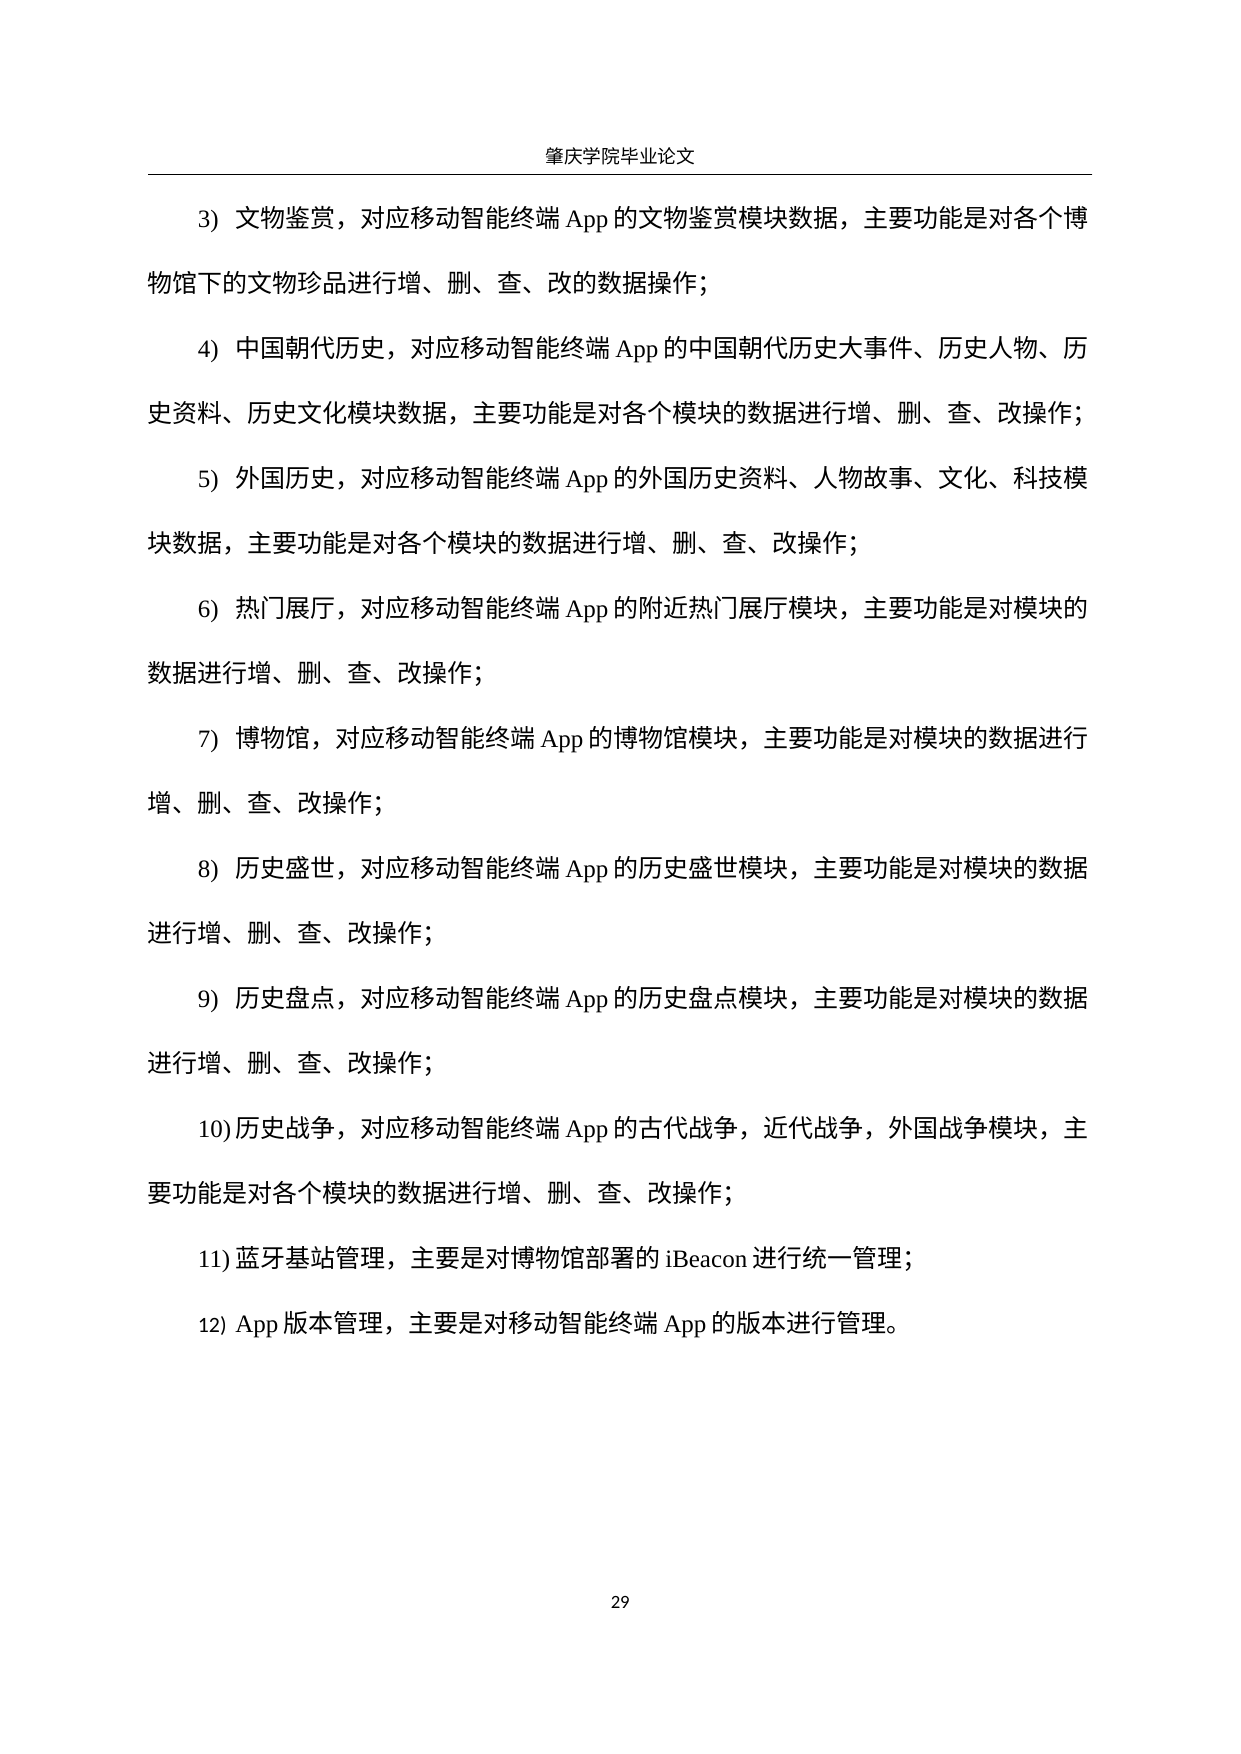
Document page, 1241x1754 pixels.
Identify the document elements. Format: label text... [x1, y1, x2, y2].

list 蓝牙基站管理，主要是对博物馆部署的iBeacon进行统一管理； [148, 1224, 1092, 1289]
list App版本管理，主要是对移动智能终端App的版本进行管理。 [148, 1289, 1092, 1354]
list 历史战争，对应移动智能终端App的古代战争，近代战争，外国战争模块，主要功能是对各个模块的数据进行增、删、查、改操作； [148, 1094, 1092, 1224]
list 热门展厅，对应移动智能终端App的附近热门展厅模块，主要功能是对模块的数据进行增、删、查、改操作； [148, 574, 1092, 704]
list 历史盛世，对应移动智能终端App的历史盛世模块，主要功能是对模块的数据进行增、删、查、改操作； [148, 834, 1092, 964]
list 博物馆，对应移动智能终端App的博物馆模块，主要功能是对模块的数据进行增、删、查、改操作； [148, 704, 1092, 834]
list 文物鉴赏，对应移动智能终端App的文物鉴赏模块数据，主要功能是对各个博物馆下的文物珍品进行增、删、查、改的数据操作； [148, 184, 1092, 314]
list 中国朝代历史，对应移动智能终端App的中国朝代历史大事件、历史人物、历史资料、历史文化模块数据，主要功能是对各个模块的数据进行增、删、查、改操作； [148, 314, 1092, 444]
list 历史盘点，对应移动智能终端App的历史盘点模块，主要功能是对模块的数据进行增、删、查、改操作； [148, 964, 1092, 1094]
list 外国历史，对应移动智能终端App的外国历史资料、人物故事、文化、科技模块数据，主要功能是对各个模块的数据进行增、删、查、改操作； [148, 444, 1092, 574]
